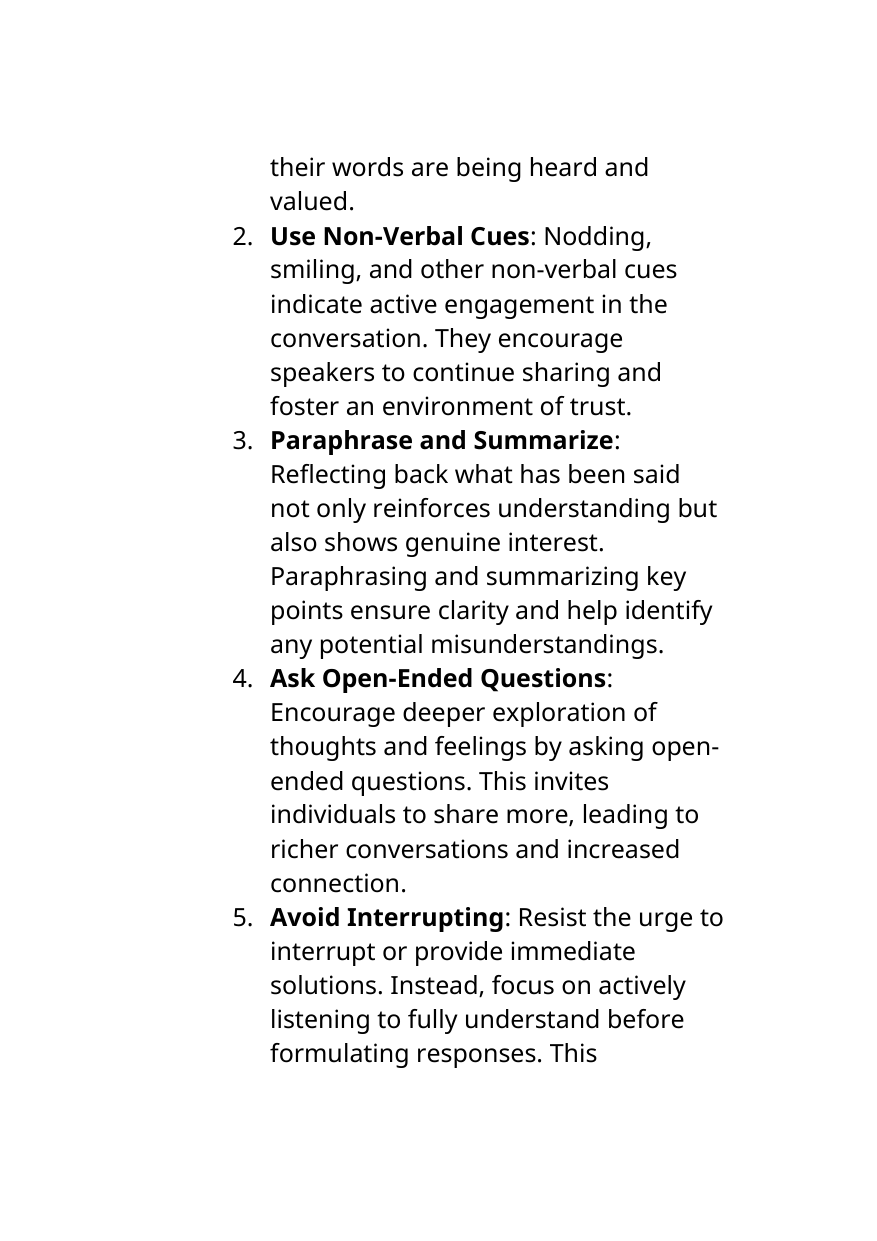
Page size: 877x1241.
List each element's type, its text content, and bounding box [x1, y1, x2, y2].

list Paraphrase and Summarize: Reflecting back what has been said not only reinforces understanding but also shows genuine interest. Paraphrasing and summarizing key points ensure clarity and help identify any potential misunderstandings. [232, 422, 727, 661]
list Use Non-Verbal Cues: Nodding, smiling, and other non-verbal cues indicate active engagement in the conversation. They encourage speakers to continue sharing and foster an environment of trust. [232, 218, 727, 422]
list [232, 150, 727, 218]
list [232, 899, 727, 1070]
list Ask Open-Ended Questions: Encourage deeper exploration of thoughts and feelings by asking open-ended questions. This invites individuals to share more, leading to richer conversations and increased connection. [232, 661, 727, 899]
